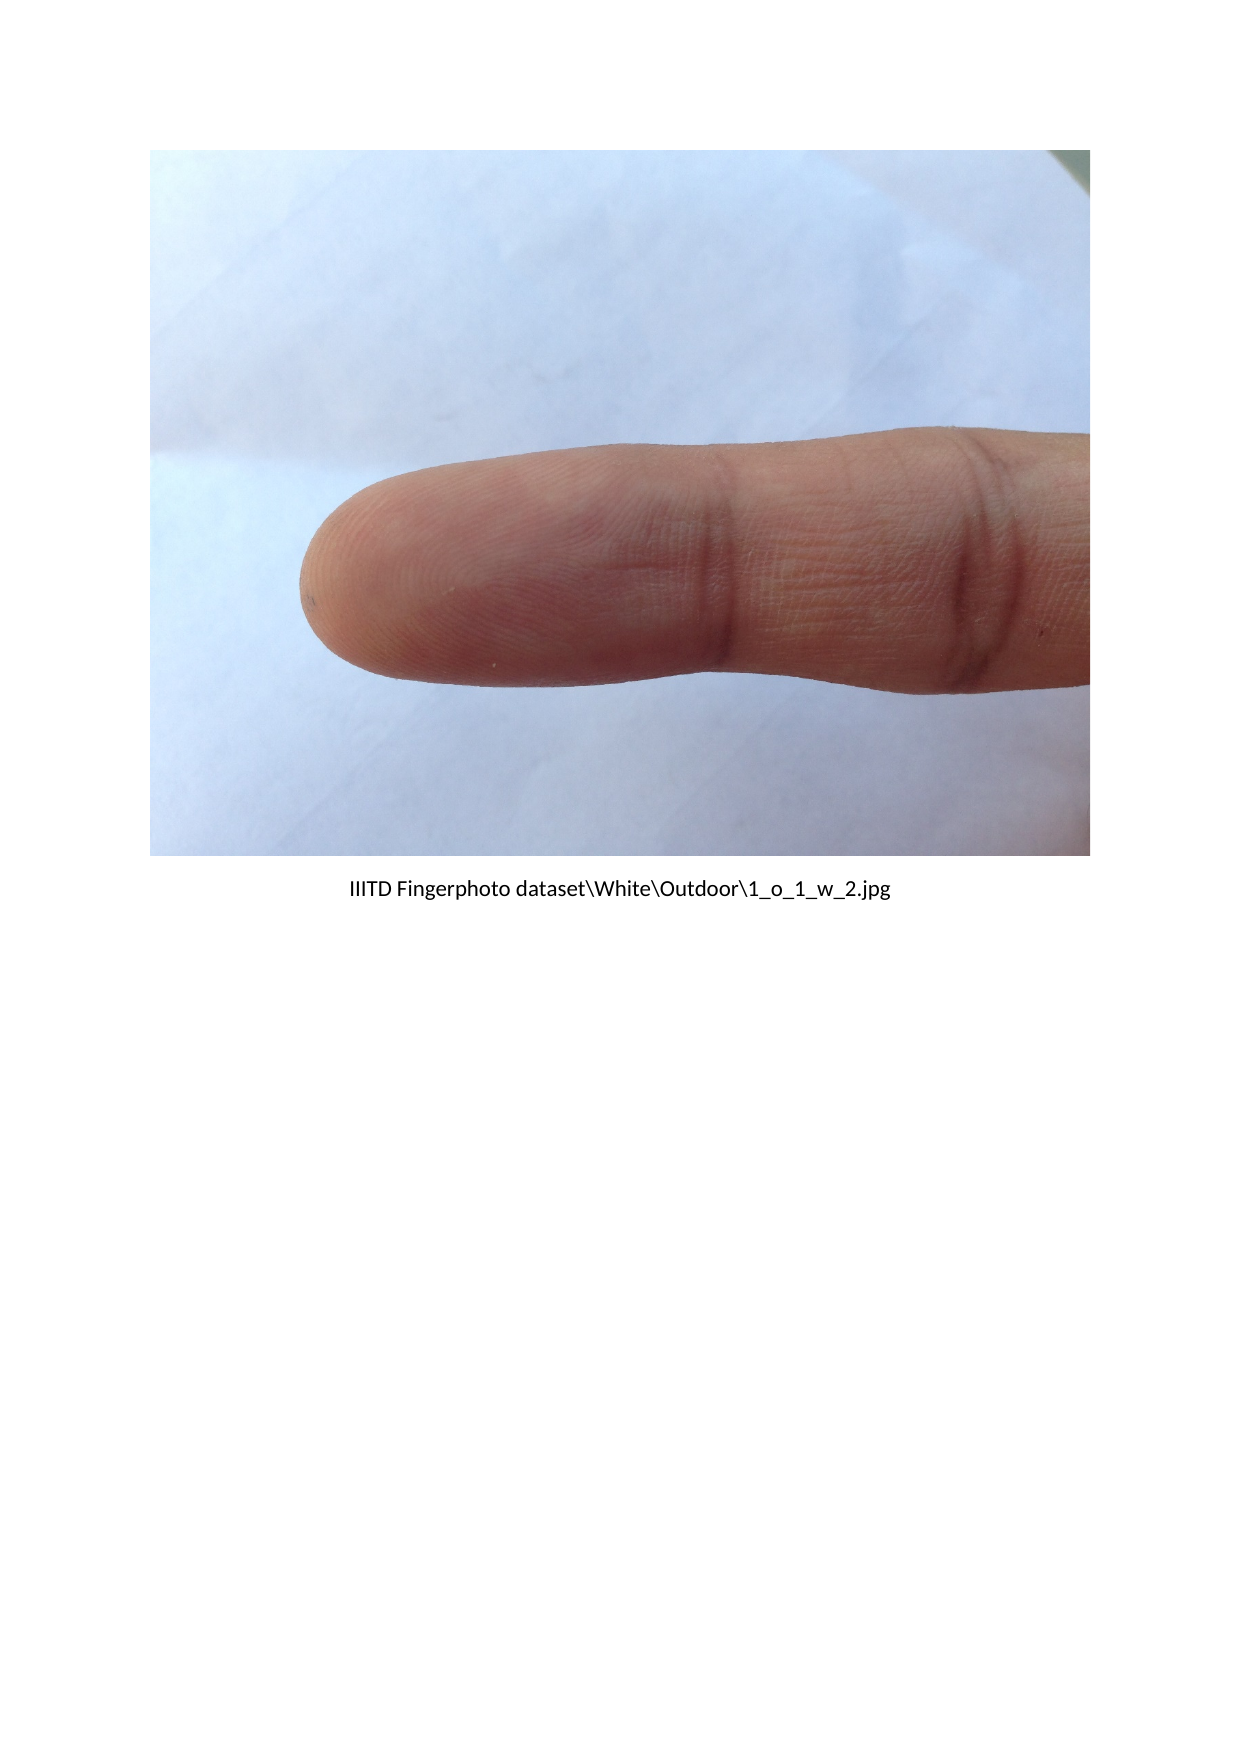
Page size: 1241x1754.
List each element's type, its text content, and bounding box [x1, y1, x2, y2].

text IIITD Fingerphoto dataset\White\Outdoor\1_o_1_w_2.jpg [150, 874, 1090, 902]
picture [150, 150, 1091, 856]
